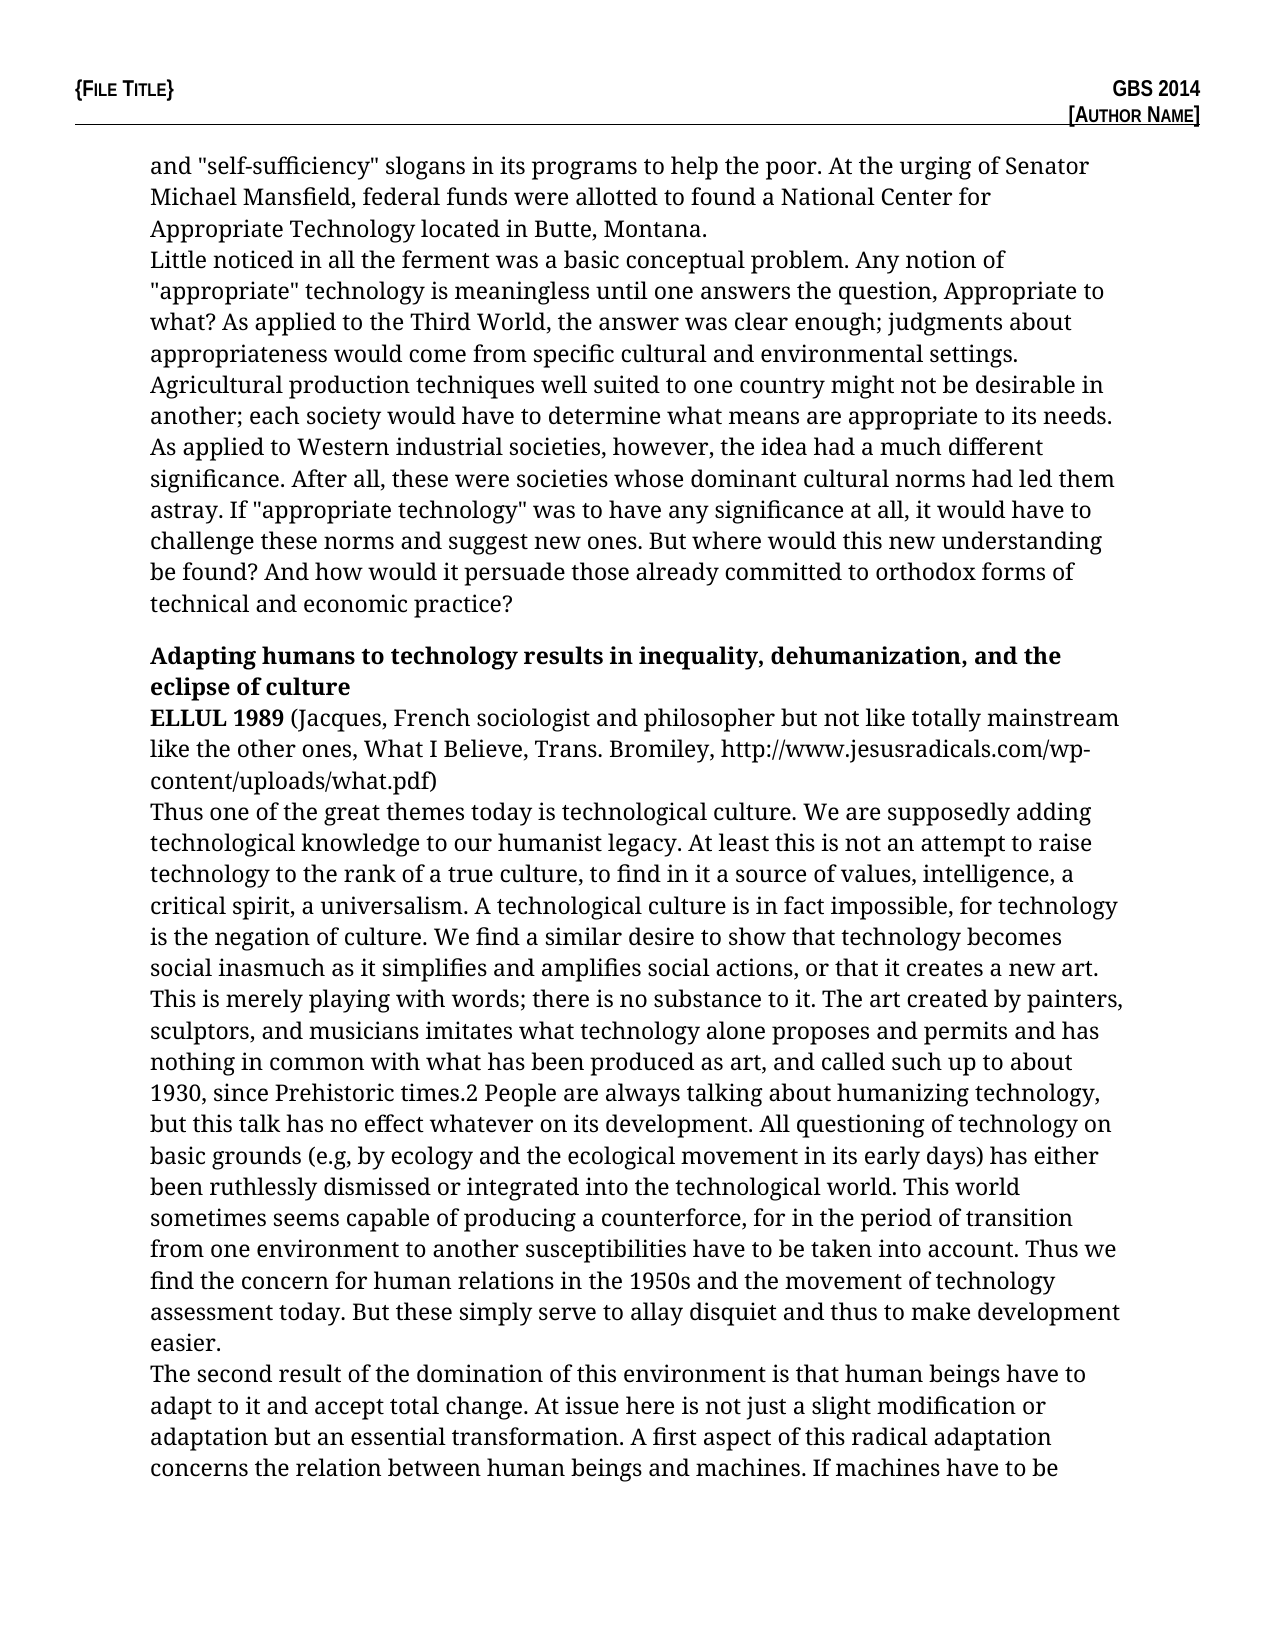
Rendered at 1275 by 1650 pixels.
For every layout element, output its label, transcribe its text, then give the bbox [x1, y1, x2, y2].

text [150, 150, 1125, 244]
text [150, 1358, 1125, 1483]
text Thus one of the great themes today is technological culture. We are supposedly adding technological knowledge to our humanist legacy. At least this is not an attempt to raise technology to the rank of a true culture, to find in it a source of values, intelligence, a critical spirit, a universalism. A technological culture is in fact impossible, for technology is the negation of culture. We find a similar desire to show that technology becomes social inasmuch as it simplifies and amplifies social actions, or that it creates a new art. This is merely playing with words; there is no substance to it. The art created by painters, sculptors, and musicians imitates what technology alone proposes and permits and has nothing in common with what has been produced as art, and called such up to about 1930, since Prehistoric times.2 People are always talking about humanizing technology, but this talk has no effect whatever on its development. All questioning of technology on basic grounds (e.g, by ecology and the ecological movement in its early days) has either been ruthlessly dismissed or integrated into the technological world. This world sometimes seems capable of producing a counterforce, for in the period of transition from one environment to another susceptibilities have to be taken into account. Thus we find the concern for human relations in the 1950s and the movement of technology assessment today. But these simply serve to allay disquiet and thus to make development easier. [150, 796, 1125, 1358]
subtitle Adapting humans to technology results in inequality, dehumanization, and the eclipse of culture [150, 639, 1125, 702]
text Little noticed in all the ferment was a basic conceptual problem. Any notion of "appropriate" technology is meaningless until one answers the question, Appropriate to what? As applied to the Third World, the answer was clear enough; judgments about appropriateness would come from specific cultural and environmental settings. Agricultural production techniques well suited to one country might not be desirable in another; each society would have to determine what means are appropriate to its needs. As applied to Western industrial societies, however, the idea had a much different significance. After all, these were societies whose dominant cultural norms had led them astray. If "appropriate technology" was to have any significance at all, it would have to challenge these norms and suggest new ones. But where would this new understanding be found? And how would it persuade those already committed to orthodox forms of technical and economic practice? [150, 244, 1125, 619]
text ELLUL 1989 (Jacques, French sociologist and philosopher but not like totally mainstream like the other ones, What I Believe, Trans. Bromiley, http://www.jesusradicals.com/wp-content/uploads/what.pdf) [150, 702, 1125, 796]
